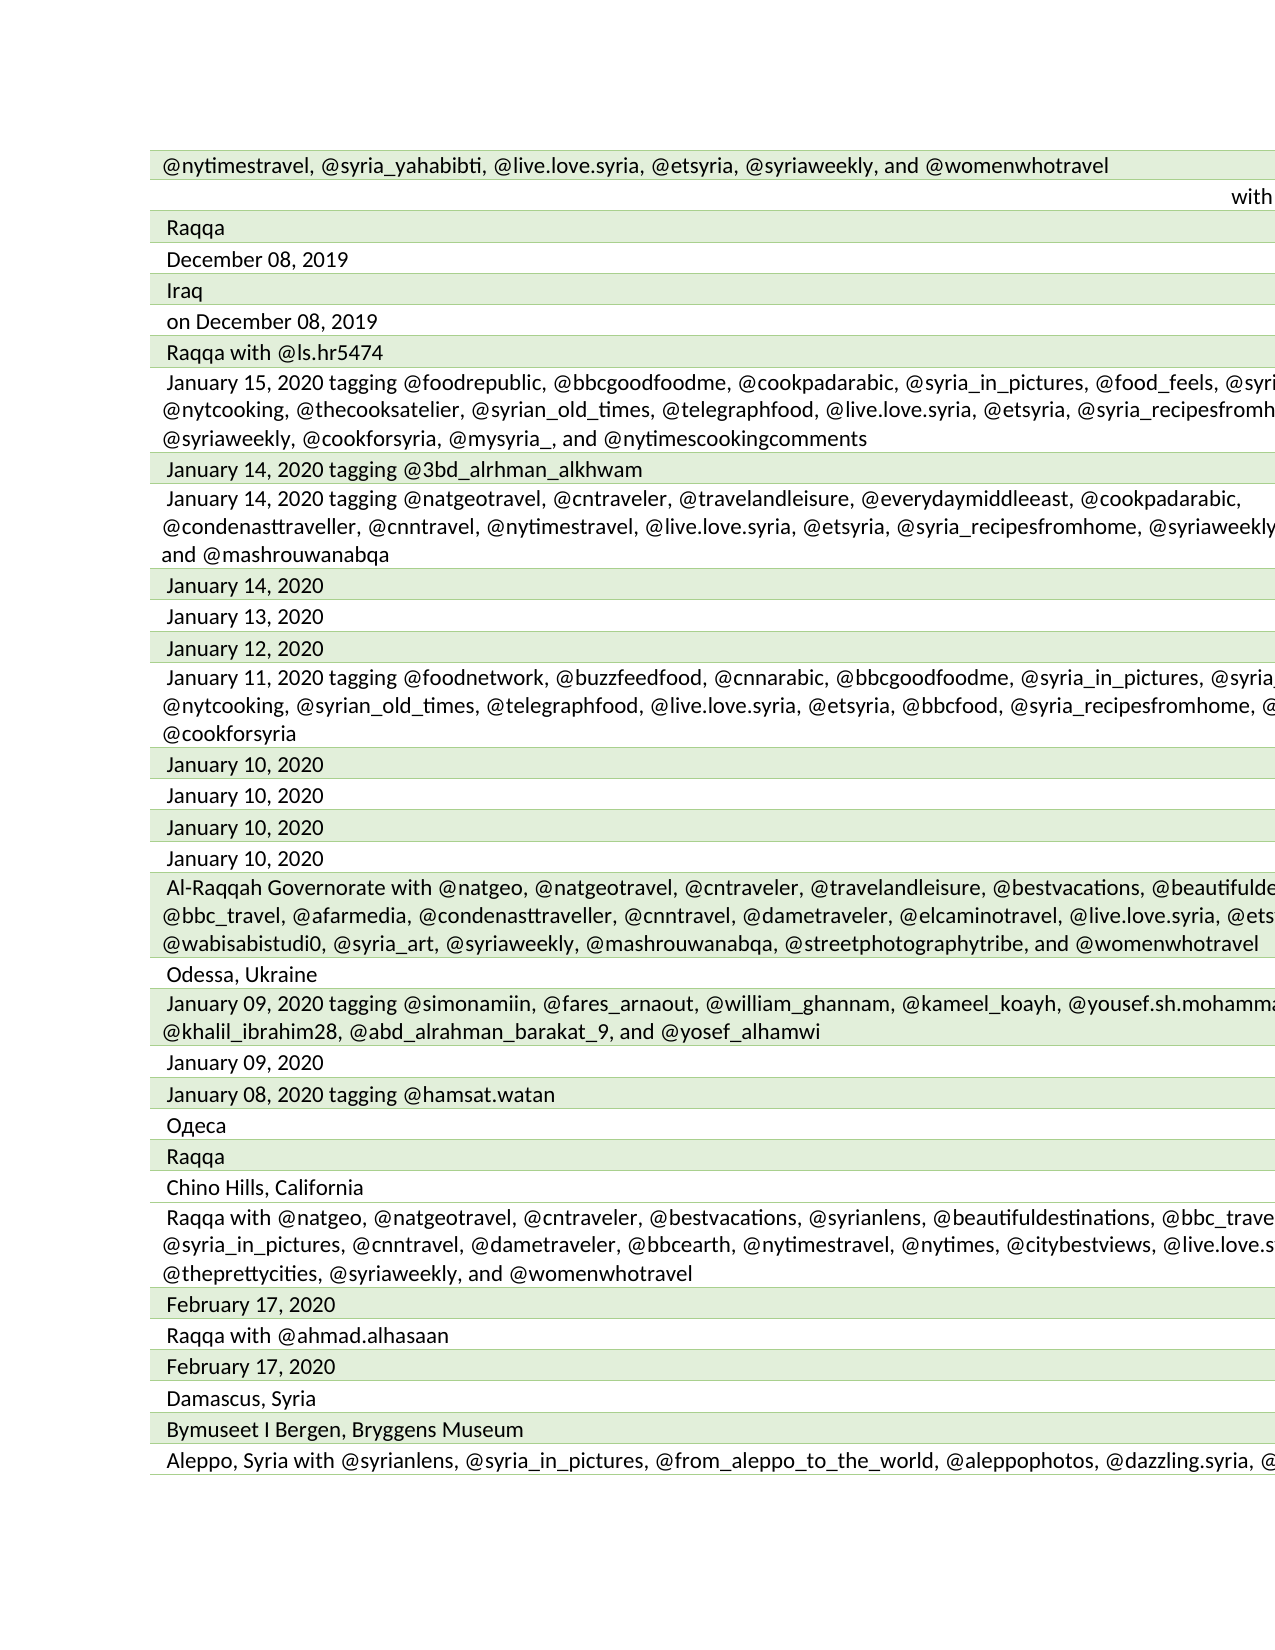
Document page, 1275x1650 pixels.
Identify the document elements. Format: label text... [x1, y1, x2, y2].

table_cell January 14, 2020 tagging @natgeotravel, @cntraveler, @travelandleisure, @everydaymiddleeast, @cookpadarabic, @condenasttraveller, @cnntravel, @nytimestravel, @live.love.syria, @etsyria, @syria_recipesfromhome, @syriaweekly, @cookforsyria, and @mashrouwanabqa [150, 484, 1275, 568]
table_cell January 11, 2020 tagging @foodnetwork, @buzzfeedfood, @cnnarabic, @bbcgoodfoodme, @syria_in_pictures, @syria_is_my_dream, @nytcooking, @syrian_old_times, @telegraphfood, @live.love.syria, @etsyria, @bbcfood, @syria_recipesfromhome, @syriaweekly, and @cookforsyria [150, 663, 1275, 747]
table_cell December 08, 2019 [150, 243, 1275, 273]
table_cell January 13, 2020 [150, 600, 1275, 631]
table_cell January 14, 2020 tagging @3bd_alrhman_alkhwam [150, 453, 1275, 483]
table_cell Raqqa with @natgeo, @natgeotravel, @cntraveler, @bestvacations, @syrianlens, @beautifuldestinations, @bbc_travel, @afarmedia, @syria_in_pictures, @cnntravel, @dametraveler, @bbcearth, @nytimestravel, @nytimes, @citybestviews, @live.love.syria, @etsyria, @theprettycities, @syriaweekly, and @womenwhotravel [150, 1203, 1275, 1287]
table_cell January 09, 2020 tagging @simonamiin, @fares_arnaout, @william_ghannam, @kameel_koayh, @yousef.sh.mohammad, @khalil_ibrahim28, @abd_alrahman_barakat_9, and @yosef_alhamwi [150, 989, 1275, 1045]
table_cell Raqqa [150, 211, 1275, 242]
table_cell تل أبيض with @unicef [150, 180, 1275, 210]
table_cell February 17, 2020 [150, 1288, 1275, 1318]
table_cell Одеса [150, 1109, 1275, 1139]
table_cell January 08, 2020 tagging @hamsat.watan [150, 1078, 1275, 1108]
table_cell Al-Raqqah Governorate with @natgeo, @natgeotravel, @cntraveler, @travelandleisure, @bestvacations, @beautifuldestinations, @bbc_travel, @afarmedia, @condenasttraveller, @cnntravel, @dametraveler, @elcaminotravel, @live.love.syria, @etsyria, @wabisabistudi0, @syria_art, @syriaweekly, @mashrouwanabqa, @streetphotographytribe, and @womenwhotravel [150, 873, 1275, 957]
table_cell Raqqa with @ahmad.alhasaan [150, 1319, 1275, 1349]
table_cell January 14, 2020 [150, 569, 1275, 599]
table_cell Chino Hills, California [150, 1171, 1275, 1202]
table_cell Bymuseet I Bergen, Bryggens Museum [150, 1413, 1275, 1443]
table_cell January 10, 2020 [150, 810, 1275, 841]
table_cell Raqqa [150, 1140, 1275, 1170]
table_cell Damascus, Syria [150, 1381, 1275, 1412]
table_cell January 10, 2020 [150, 779, 1275, 809]
table_cell on December 08, 2019 [150, 305, 1275, 335]
table_cell January 12, 2020 [150, 632, 1275, 662]
table_cell Iraq [150, 274, 1275, 304]
table_cell Raqqa with @ls.hr5474 [150, 336, 1275, 367]
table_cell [150, 151, 1275, 179]
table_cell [150, 1444, 1275, 1474]
table_cell January 15, 2020 tagging @foodrepublic, @bbcgoodfoodme, @cookpadarabic, @syria_in_pictures, @food_feels, @syria_is_my_dream, @nytcooking, @thecooksatelier, @syrian_old_times, @telegraphfood, @live.love.syria, @etsyria, @syria_recipesfromhome, @syriaweekly, @cookforsyria, @mysyria_, and @nytimescookingcomments [150, 368, 1275, 452]
table_cell January 10, 2020 [150, 748, 1275, 778]
table_cell Odessa, Ukraine [150, 958, 1275, 988]
table_cell February 17, 2020 [150, 1350, 1275, 1380]
table_cell January 09, 2020 [150, 1046, 1275, 1077]
table_cell January 10, 2020 [150, 842, 1275, 872]
